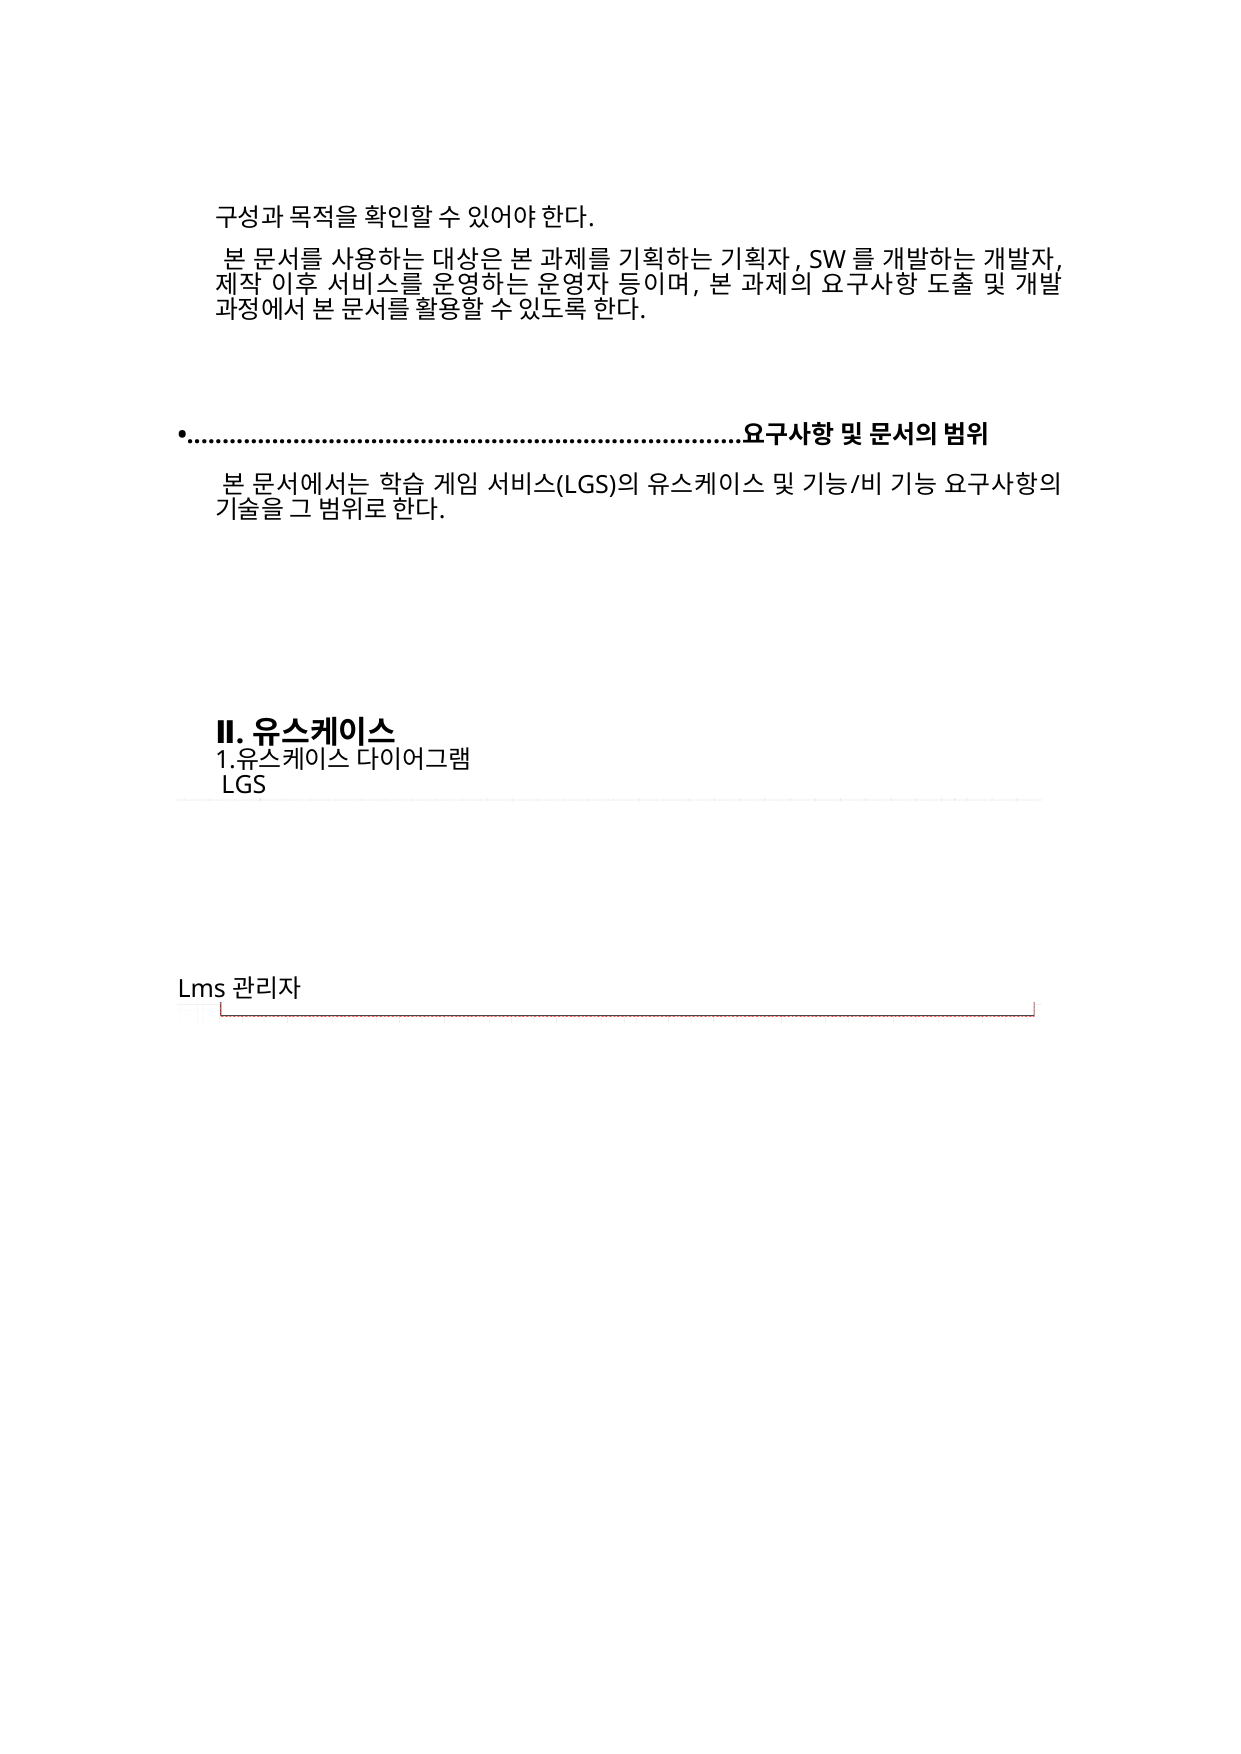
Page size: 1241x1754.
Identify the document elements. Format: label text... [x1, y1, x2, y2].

text 본 문서에서는 학습 게임 서비스(LGS)의 유스케이스 및 기능/비 기능 요구사항의 기술을 그 범위로 한다. [215, 473, 1063, 523]
text 1.유스케이스 다이어그램 [215, 748, 1063, 773]
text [215, 207, 1063, 232]
text Ⅱ. 유스케이스 [215, 723, 1063, 748]
text 본 문서를 사용하는 대상은 본 과제를 기획하는 기획자, SW를 개발하는 개발자, 제작 이후 서비스를 운영하는 운영자 등이며, 본 과제의 요구사항 도출 및 개발 과정에서 본 문서를 활용할 수 있도록 한다. [215, 248, 1063, 323]
text LGS [215, 773, 1063, 798]
list 요구사항 및 문서의 범위 [177, 423, 1063, 448]
text Lms 관리자 [177, 975, 1063, 1002]
